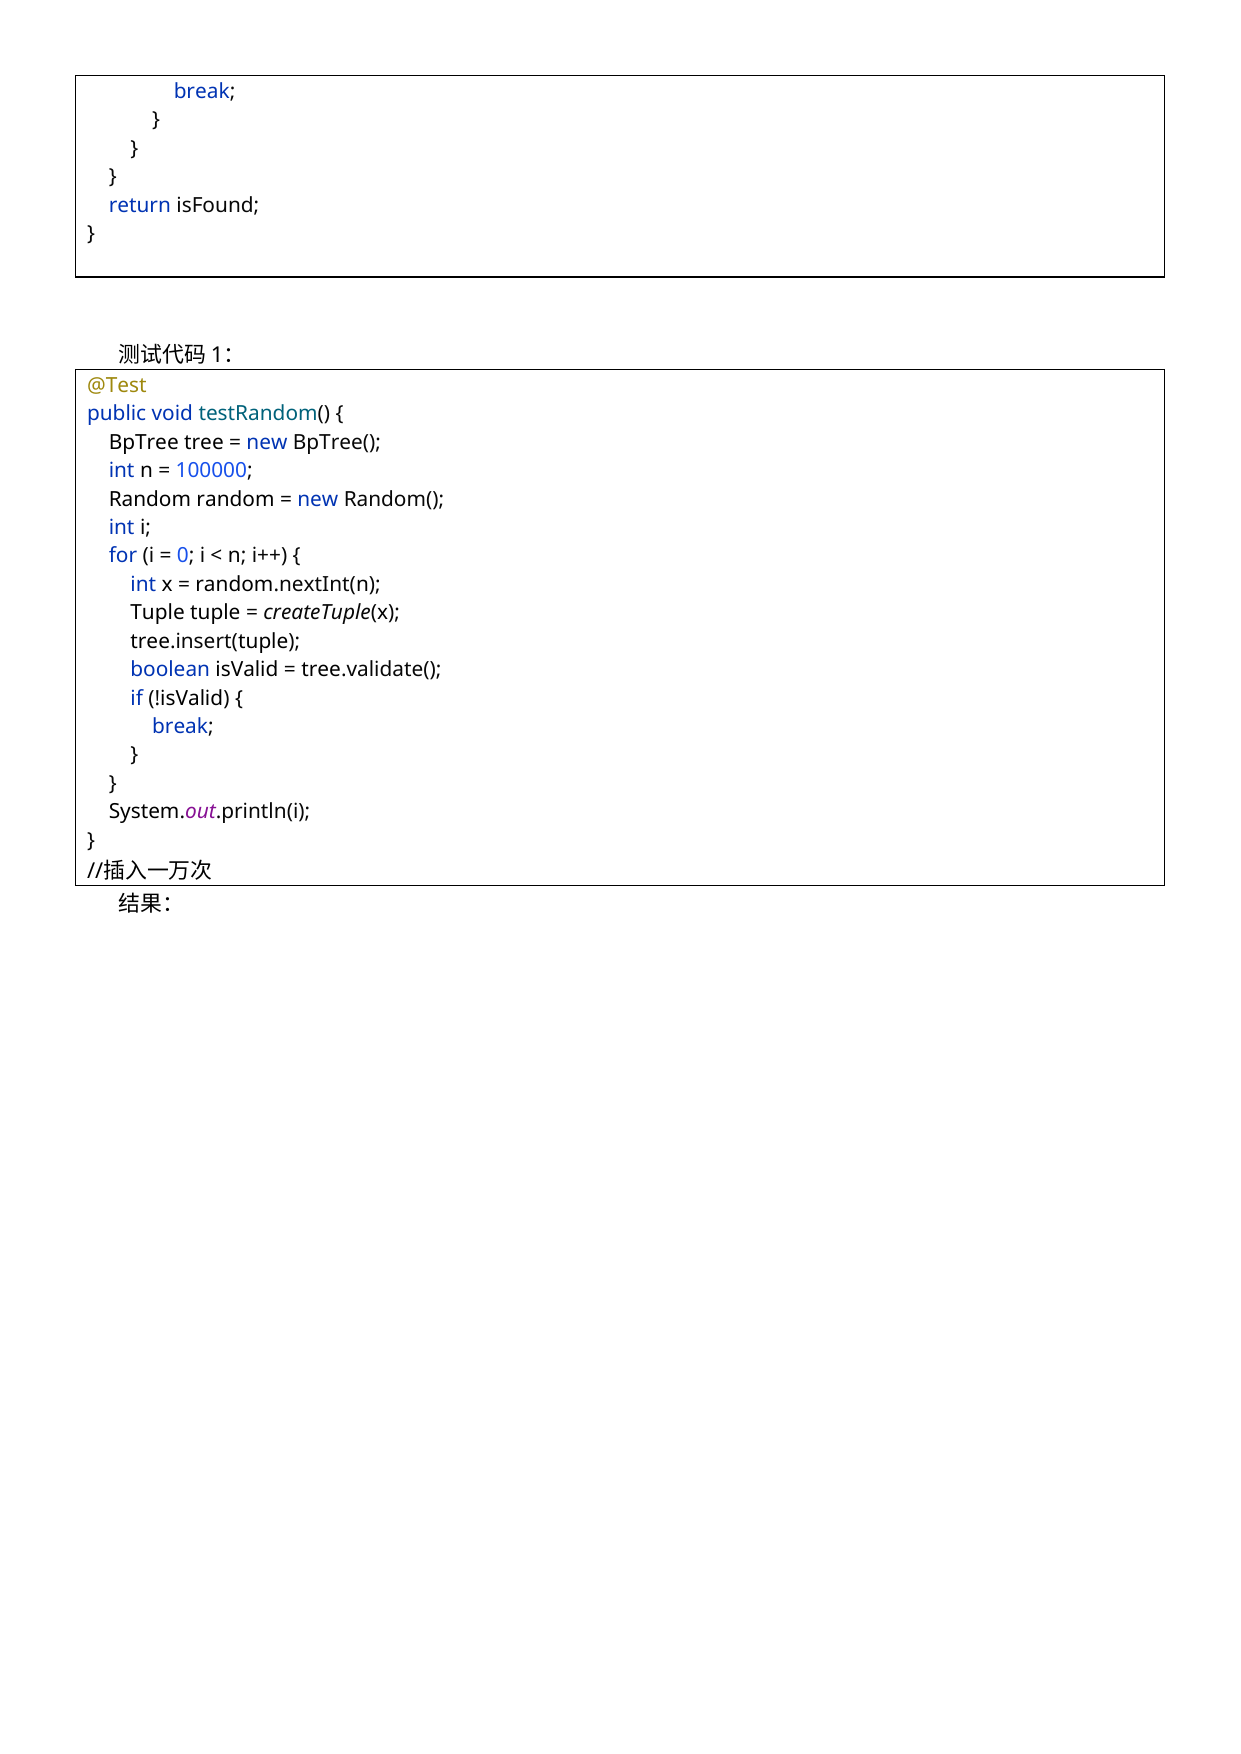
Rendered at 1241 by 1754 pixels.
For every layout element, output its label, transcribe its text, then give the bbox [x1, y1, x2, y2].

table_header @Test public void testRandom() { BpTree tree = new BpTree(); int n = 100000; Random random = new Random(); int i; for (i = 0; i < n; i++) { int x = random.nextInt(n); Tuple tuple = createTuple(x); tree.insert(tuple); boolean isValid = tree.validate(); if (!isValid) { break; } } System.out.println(i); } //插入一万次 [76, 370, 1164, 885]
text 测试代码1： [75, 337, 1165, 369]
text 结果： [75, 886, 1165, 918]
